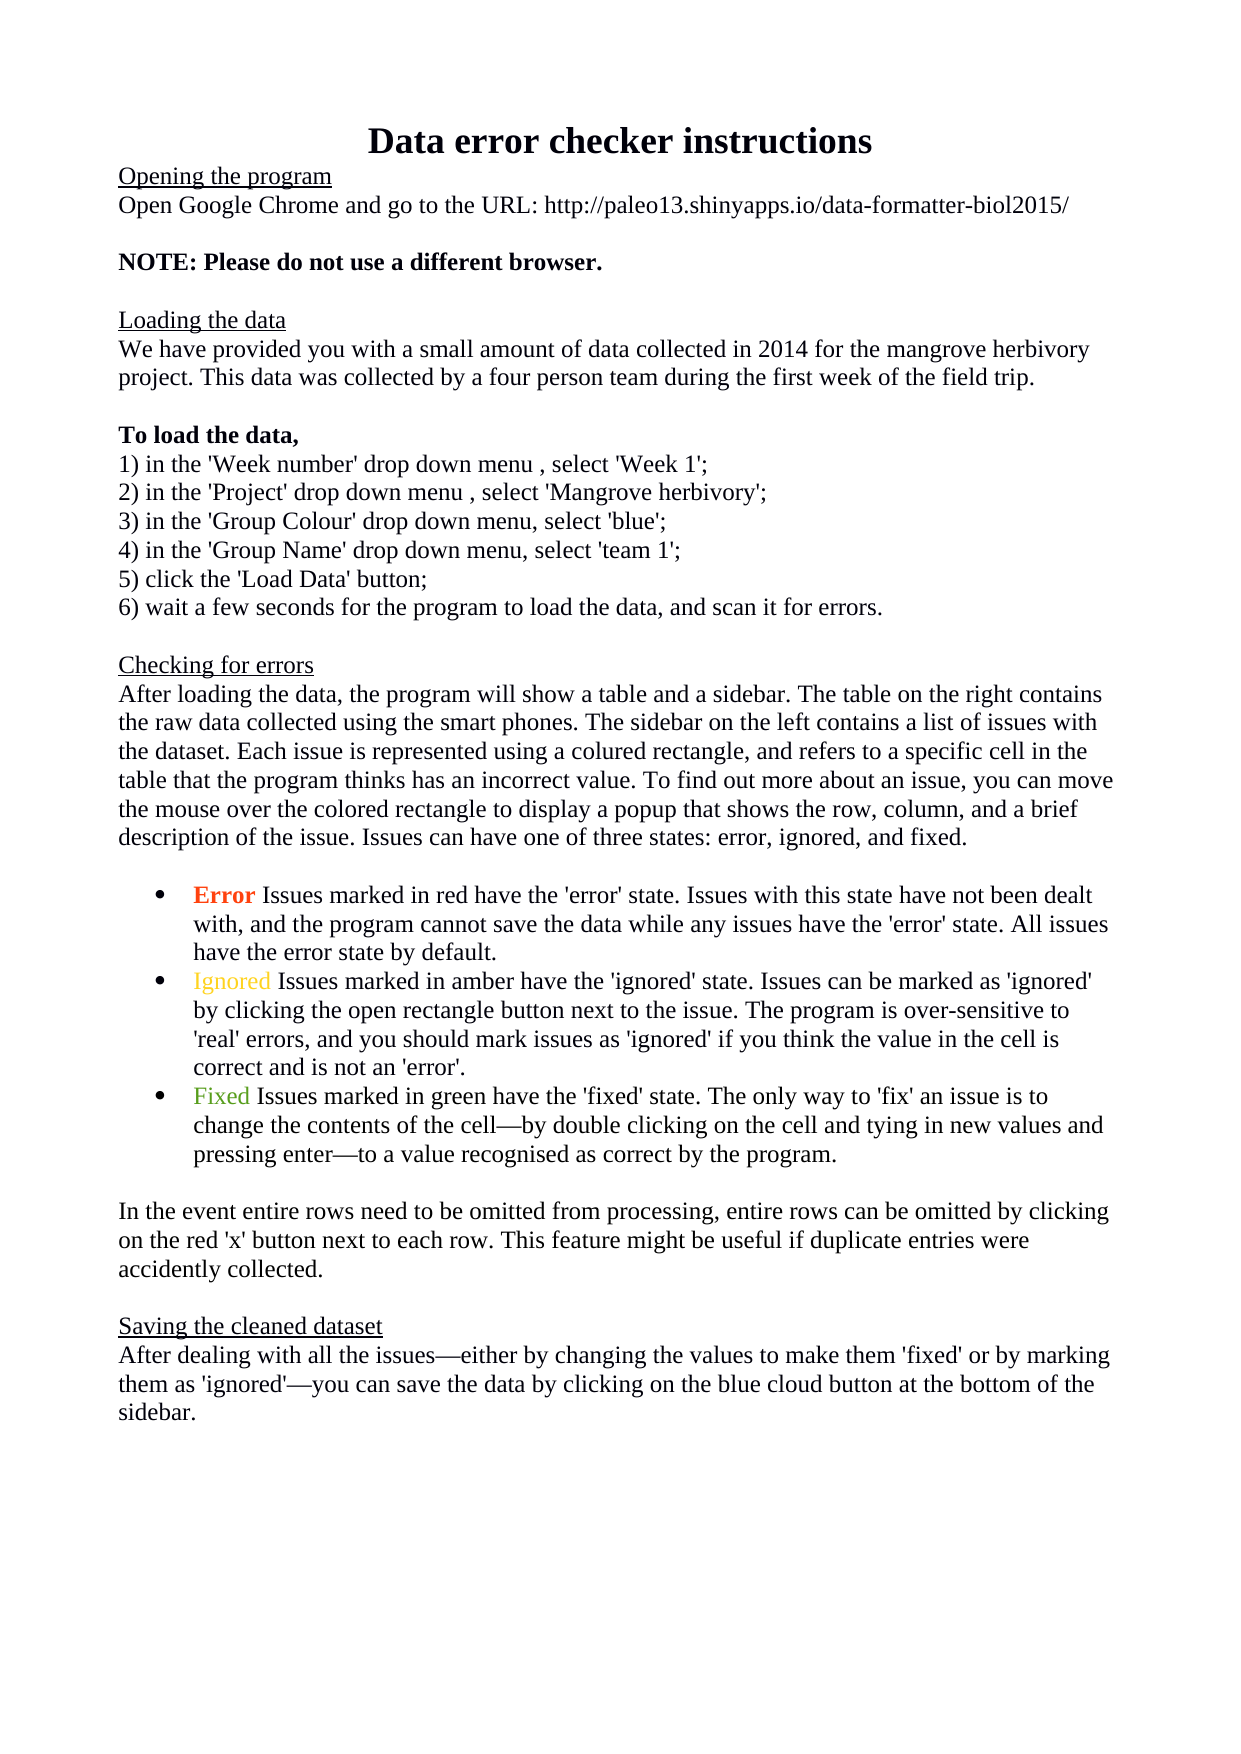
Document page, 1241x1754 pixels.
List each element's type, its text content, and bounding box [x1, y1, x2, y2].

text After loading the data, the program will show a table and a sidebar. The table on the right contains the raw data collected using the smart phones. The sidebar on the left contains a list of issues with the dataset. Each issue is represented using a colured rectangle, and refers to a specific cell in the table that the program thinks has an incorrect value. To find out more about an issue, you can move the mouse over the colored rectangle to display a popup that shows the row, column, and a brief description of the issue. Issues can have one of three states: error, ignored, and fixed. [118, 679, 1122, 851]
text Data error checker instructions [118, 118, 1122, 161]
text In the event entire rows need to be omitted from processing, entire rows can be omitted by clicking on the red 'x' button next to each row. This feature might be useful if duplicate entries were accidently collected. [118, 1196, 1122, 1282]
text Saving the cleaned dataset [118, 1311, 1122, 1340]
text We have provided you with a small amount of data collected in 2014 for the mangrove herbivory project. This data was collected by a four person team during the first week of the field trip. [118, 334, 1122, 391]
text 2) in the 'Project' drop down menu , select 'Mangrove herbivory'; [118, 477, 1122, 506]
text 5) click the 'Load Data' button; [118, 564, 1122, 592]
text Loading the data [118, 305, 1122, 334]
list Error Issues marked in red have the 'error' state. Issues with this state have not been dealt with, and the program cannot save the data while any issues have the 'error' state. All issues have the error state by default. [156, 880, 1122, 966]
text After dealing with all the issues—either by changing the values to make them 'fixed' or by marking them as 'ignored'—you can save the data by clicking on the blue cloud button at the bottom of the sidebar. [118, 1340, 1122, 1426]
list Ignored Issues marked in amber have the 'ignored' state. Issues can be marked as 'ignored' by clicking the open rectangle button next to the issue. The program is over-sensitive to 'real' errors, and you should mark issues as 'ignored' if you think the value in the cell is correct and is not an 'error'. [156, 966, 1122, 1081]
text 1) in the 'Week number' drop down menu , select 'Week 1'; [118, 449, 1122, 477]
text 3) in the 'Group Colour' drop down menu, select 'blue'; [118, 506, 1122, 535]
text Checking for errors [118, 650, 1122, 679]
text Opening the program [118, 161, 1122, 190]
text NOTE: Please do not use a different browser. [118, 247, 1122, 276]
list Fixed Issues marked in green have the 'fixed' state. The only way to 'fix' an issue is to change the contents of the cell—by double clicking on the cell and tying in new values and pressing enter—to a value recognised as correct by the program. [156, 1081, 1122, 1167]
text Open Google Chrome and go to the URL: http://paleo13.shinyapps.io/data-formatter-biol2015/ [118, 190, 1122, 219]
text 4) in the 'Group Name' drop down menu, select 'team 1'; [118, 535, 1122, 564]
text 6) wait a few seconds for the program to load the data, and scan it for errors. [118, 592, 1122, 621]
text To load the data, [118, 420, 1122, 449]
